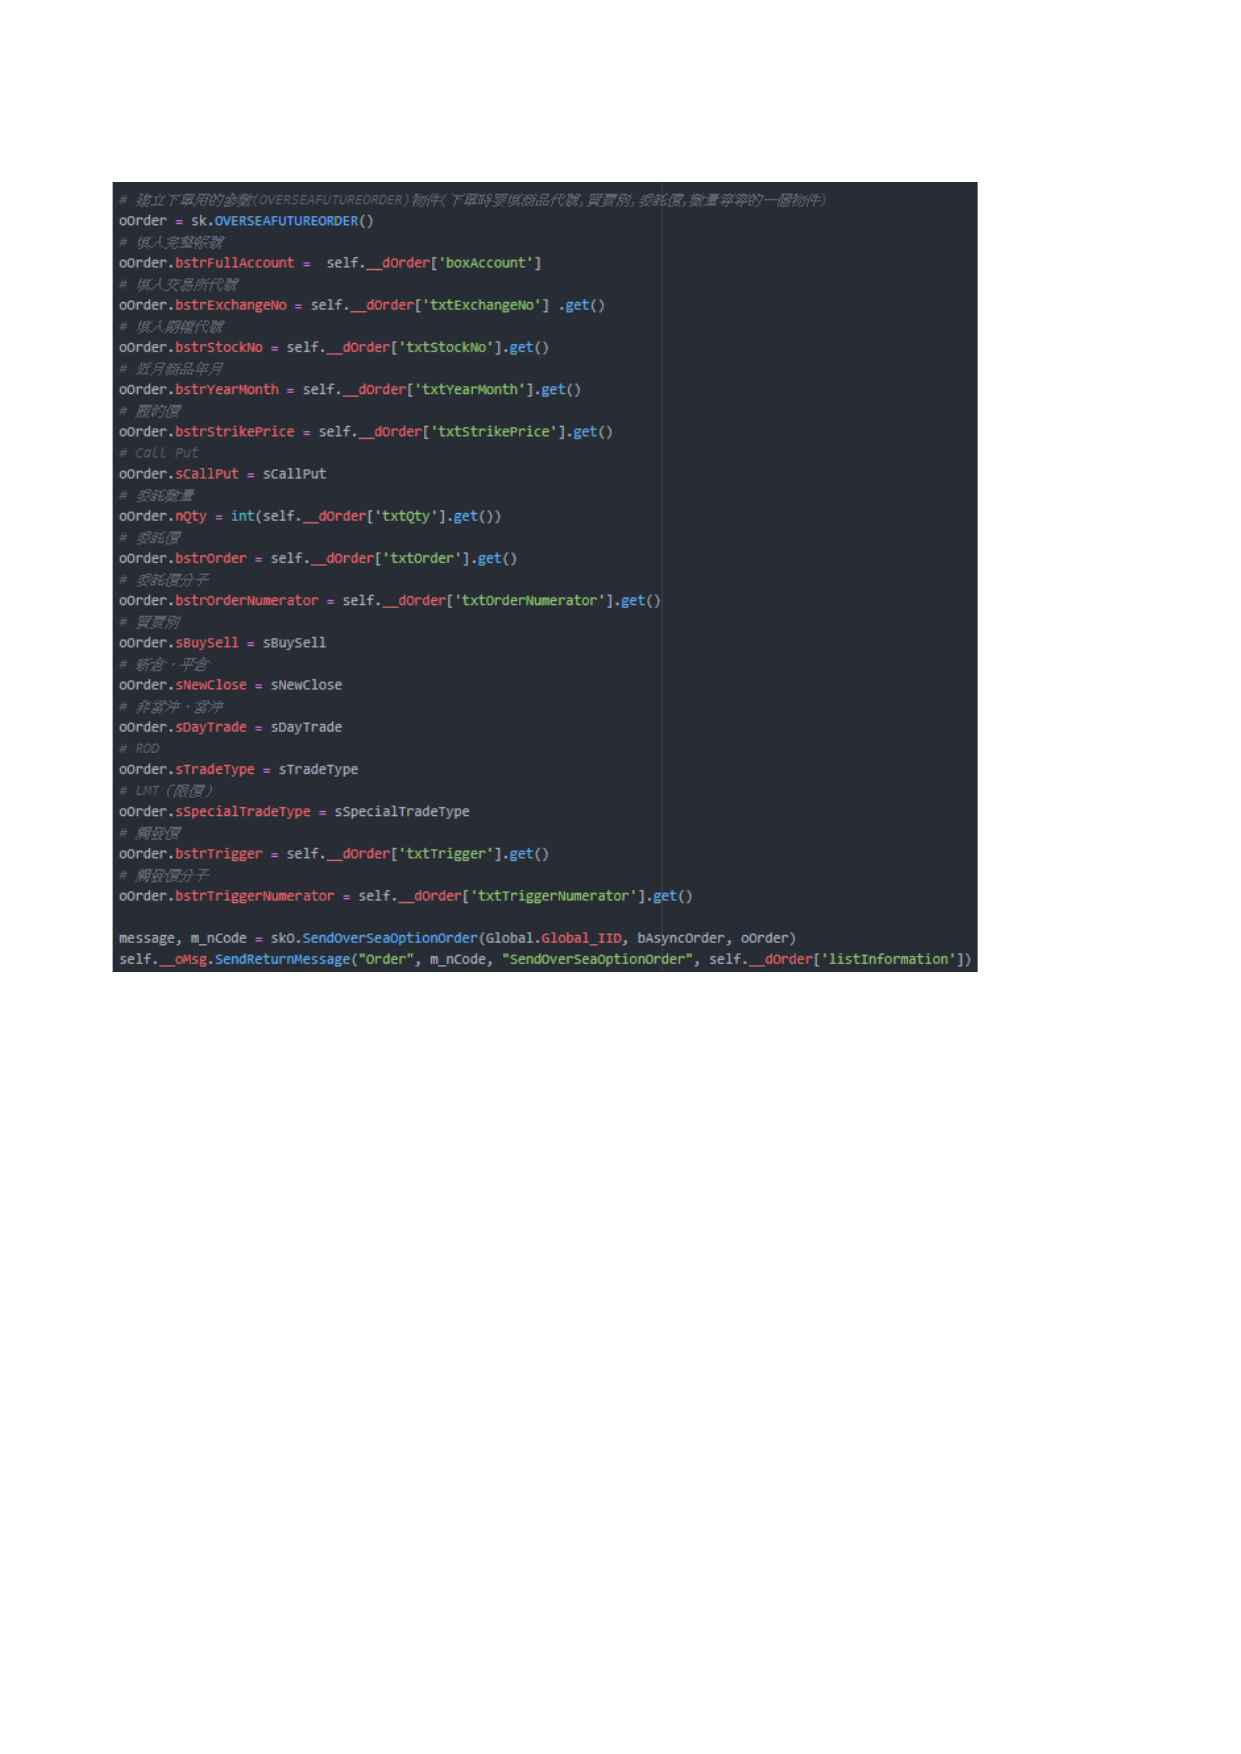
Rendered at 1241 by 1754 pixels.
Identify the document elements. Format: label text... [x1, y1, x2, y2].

text ▼委託下單的部分程式碼 [112, 164, 1128, 989]
